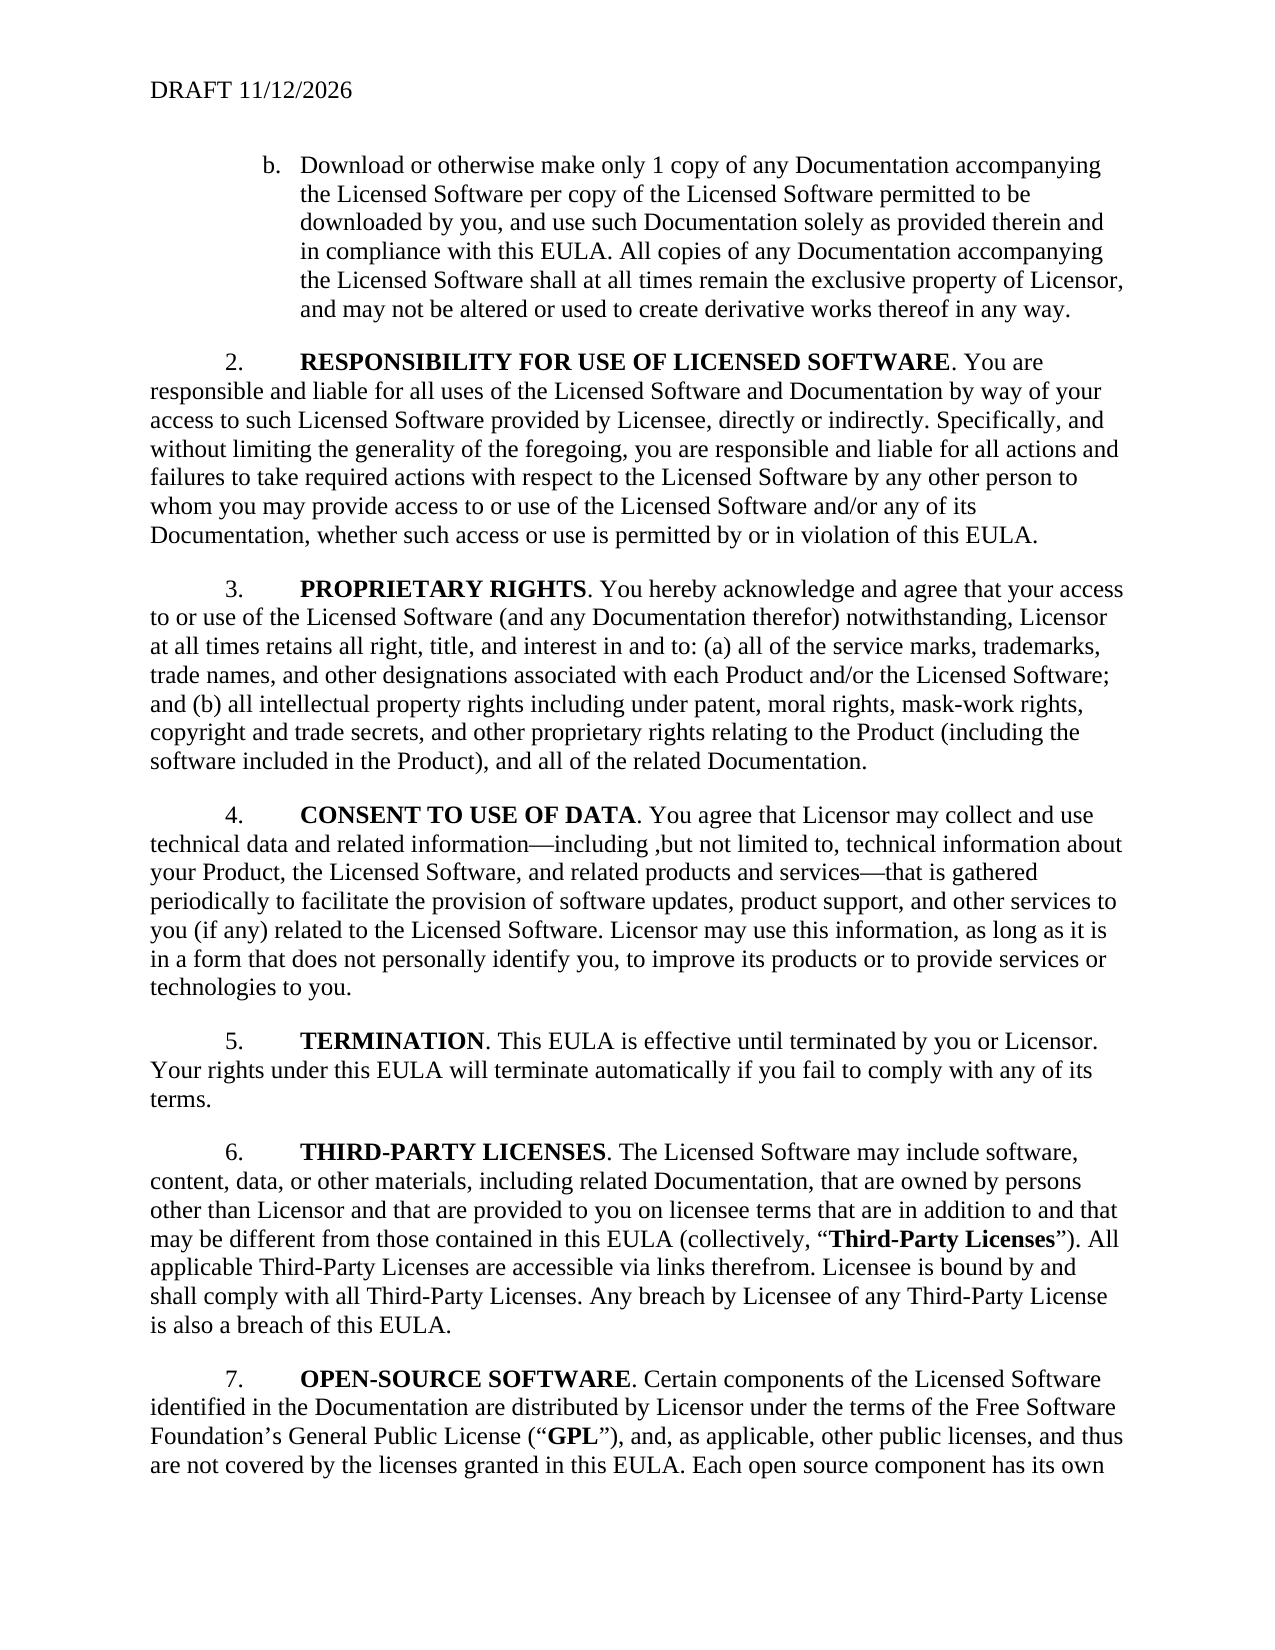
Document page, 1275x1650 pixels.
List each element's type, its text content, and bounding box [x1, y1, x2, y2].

list RESPONSIBILITY FOR USE OF LICENSED SOFTWARE. You are responsible and liable for all uses of the Licensed Software and Documentation by way of your access to such Licensed Software provided by Licensee, directly or indirectly. Specifically, and without limiting the generality of the foregoing, you are responsible and liable for all actions and failures to take required actions with respect to the Licensed Software by any other person to whom you may provide access to or use of the Licensed Software and/or any of its Documentation, whether such access or use is permitted by or in violation of this EULA. [150, 347, 1125, 549]
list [150, 1364, 1125, 1479]
list Download or otherwise make only 1 copy of any Documentation accompanying the Licensed Software per copy of the Licensed Software permitted to be downloaded by you, and use such Documentation solely as provided therein and in compliance with this EULA. All copies of any Documentation accompanying the Licensed Software shall at all times remain the exclusive property of Licensor, and may not be altered or used to create derivative works thereof in any way. [262, 150, 1125, 322]
list THIRD-PARTY LICENSES. The Licensed Software may include software, content, data, or other materials, including related Documentation, that are owned by persons other than Licensor and that are provided to you on licensee terms that are in addition to and that may be different from those contained in this EULA (collectively, “Third-Party Licenses”). All applicable Third-Party Licenses are accessible via links therefrom. Licensee is bound by and shall comply with all Third-Party Licenses. Any breach by Licensee of any Third-Party License is also a breach of this EULA. [150, 1137, 1125, 1339]
list CONSENT TO USE OF DATA. You agree that Licensor may collect and use technical data and related information—including ,but not limited to, technical information about your Product, the Licensed Software, and related products and services—that is gathered periodically to facilitate the provision of software updates, product support, and other services to you (if any) related to the Licensed Software. Licensor may use this information, as long as it is in a form that does not personally identify you, to improve its products or to provide services or technologies to you. [150, 800, 1125, 1001]
list PROPRIETARY RIGHTS. You hereby acknowledge and agree that your access to or use of the Licensed Software (and any Documentation therefor) notwithstanding, Licensor at all times retains all right, title, and interest in and to: (a) all of the service marks, trademarks, trade names, and other designations associated with each Product and/or the Licensed Software; and (b) all intellectual property rights including under patent, moral rights, mask-work rights, copyright and trade secrets, and other proprietary rights relating to the Product (including the software included in the Product), and all of the related Documentation. [150, 574, 1125, 775]
list TERMINATION. This EULA is effective until terminated by you or Licensor. Your rights under this EULA will terminate automatically if you fail to comply with any of its terms. [150, 1026, 1125, 1112]
